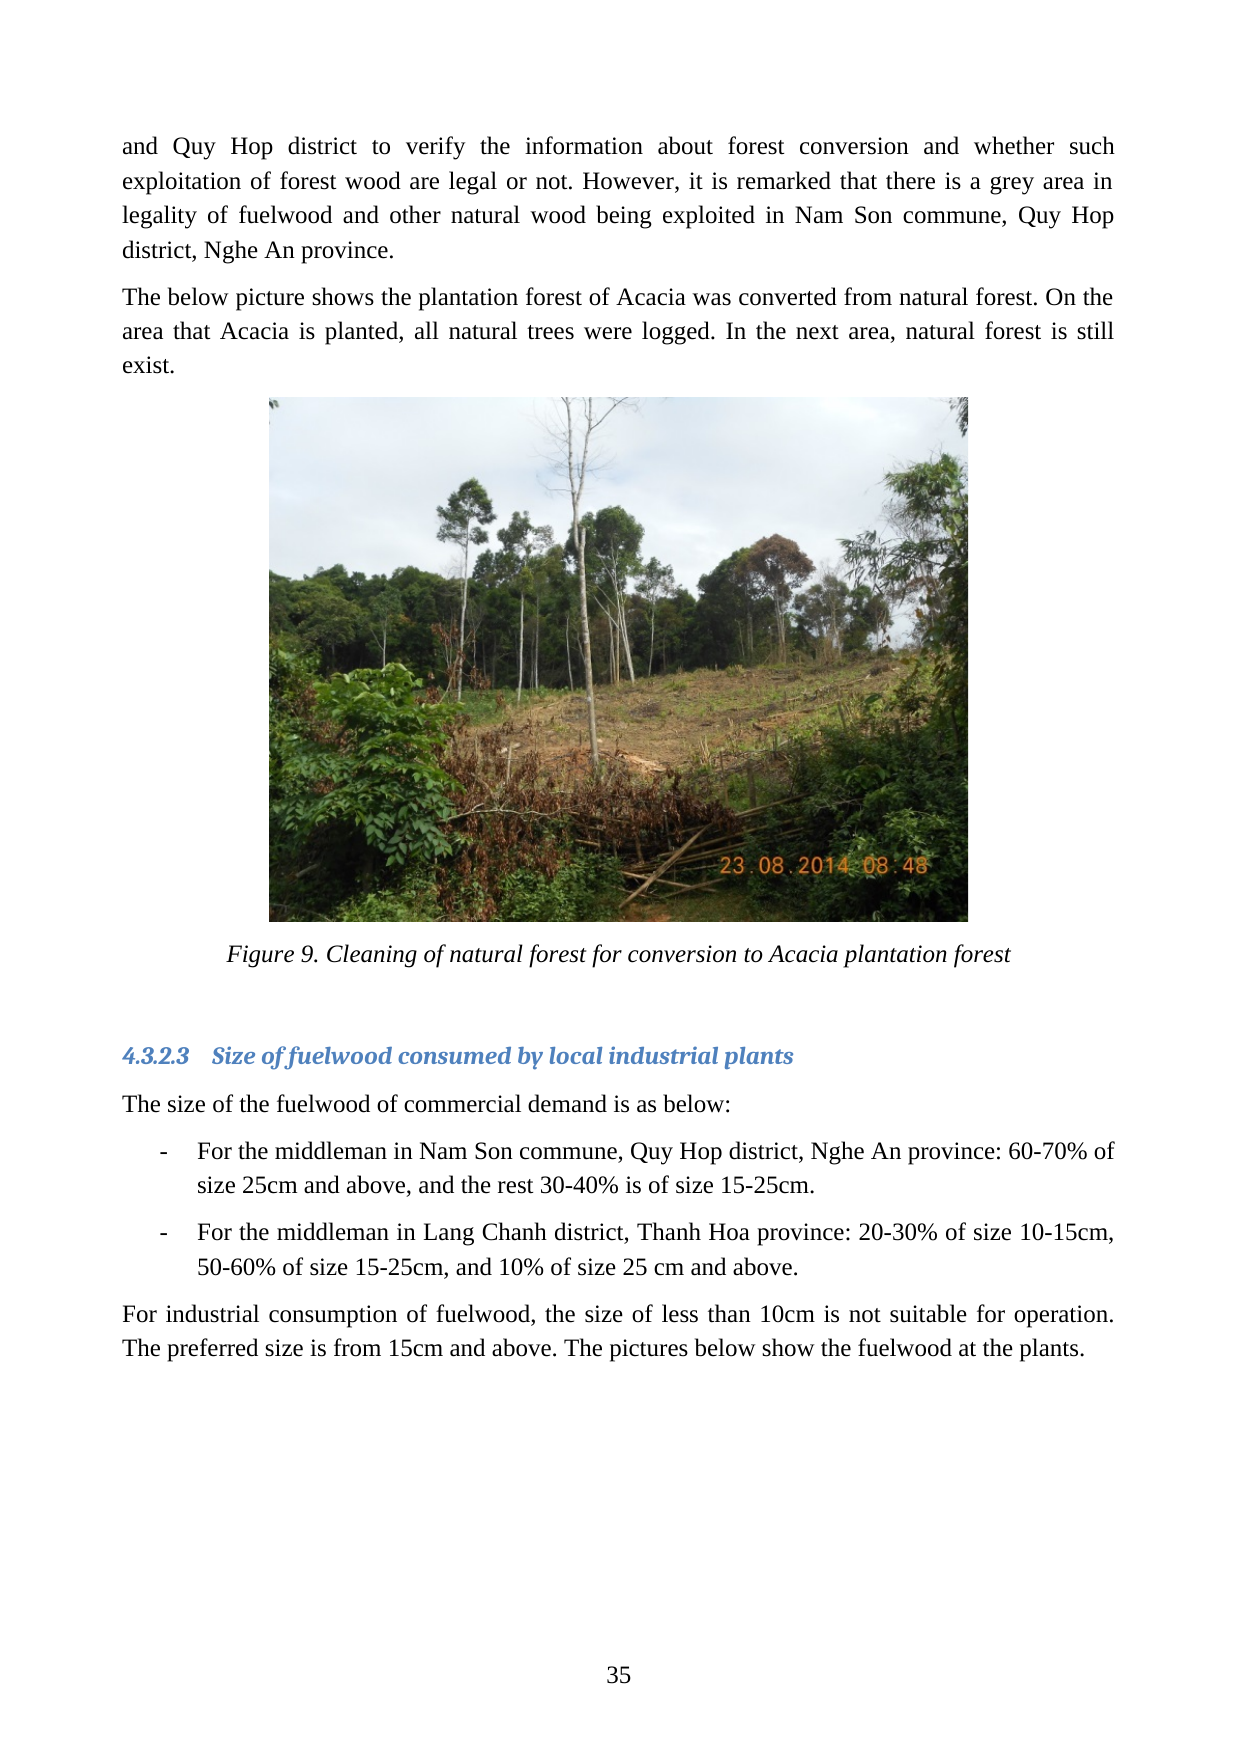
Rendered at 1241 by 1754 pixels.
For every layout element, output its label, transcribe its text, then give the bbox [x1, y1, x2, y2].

text The size of the fuelwood of commercial demand is as below: [122, 1089, 1115, 1118]
list For the middleman in Lang Chanh district, Thanh Hoa province: 20-30% of size 10-15cm, 50-60% of size 15-25cm, and 10% of size 25 cm and above. [159, 1217, 1115, 1281]
text Figure 9. Cleaning of natural forest for conversion to Acacia plantation forest [122, 939, 1115, 968]
picture [269, 397, 969, 922]
subtitle Size of fuelwood consumed by local industrial plants [122, 1042, 1115, 1071]
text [122, 131, 1115, 263]
list For the middleman in Nam Son commune, Quy Hop district, Nghe An province: 60-70% of size 25cm and above, and the rest 30-40% is of size 15-25cm. [159, 1136, 1115, 1199]
text The below picture shows the plantation forest of Acacia was converted from natural forest. On the area that Acacia is planted, all natural trees were logged. In the next area, natural forest is still exist. [122, 282, 1115, 379]
text For industrial consumption of fuelwood, the size of less than 10cm is not suitable for operation. The preferred size is from 15cm and above. The pictures below show the fuelwood at the plants. [122, 1299, 1115, 1362]
